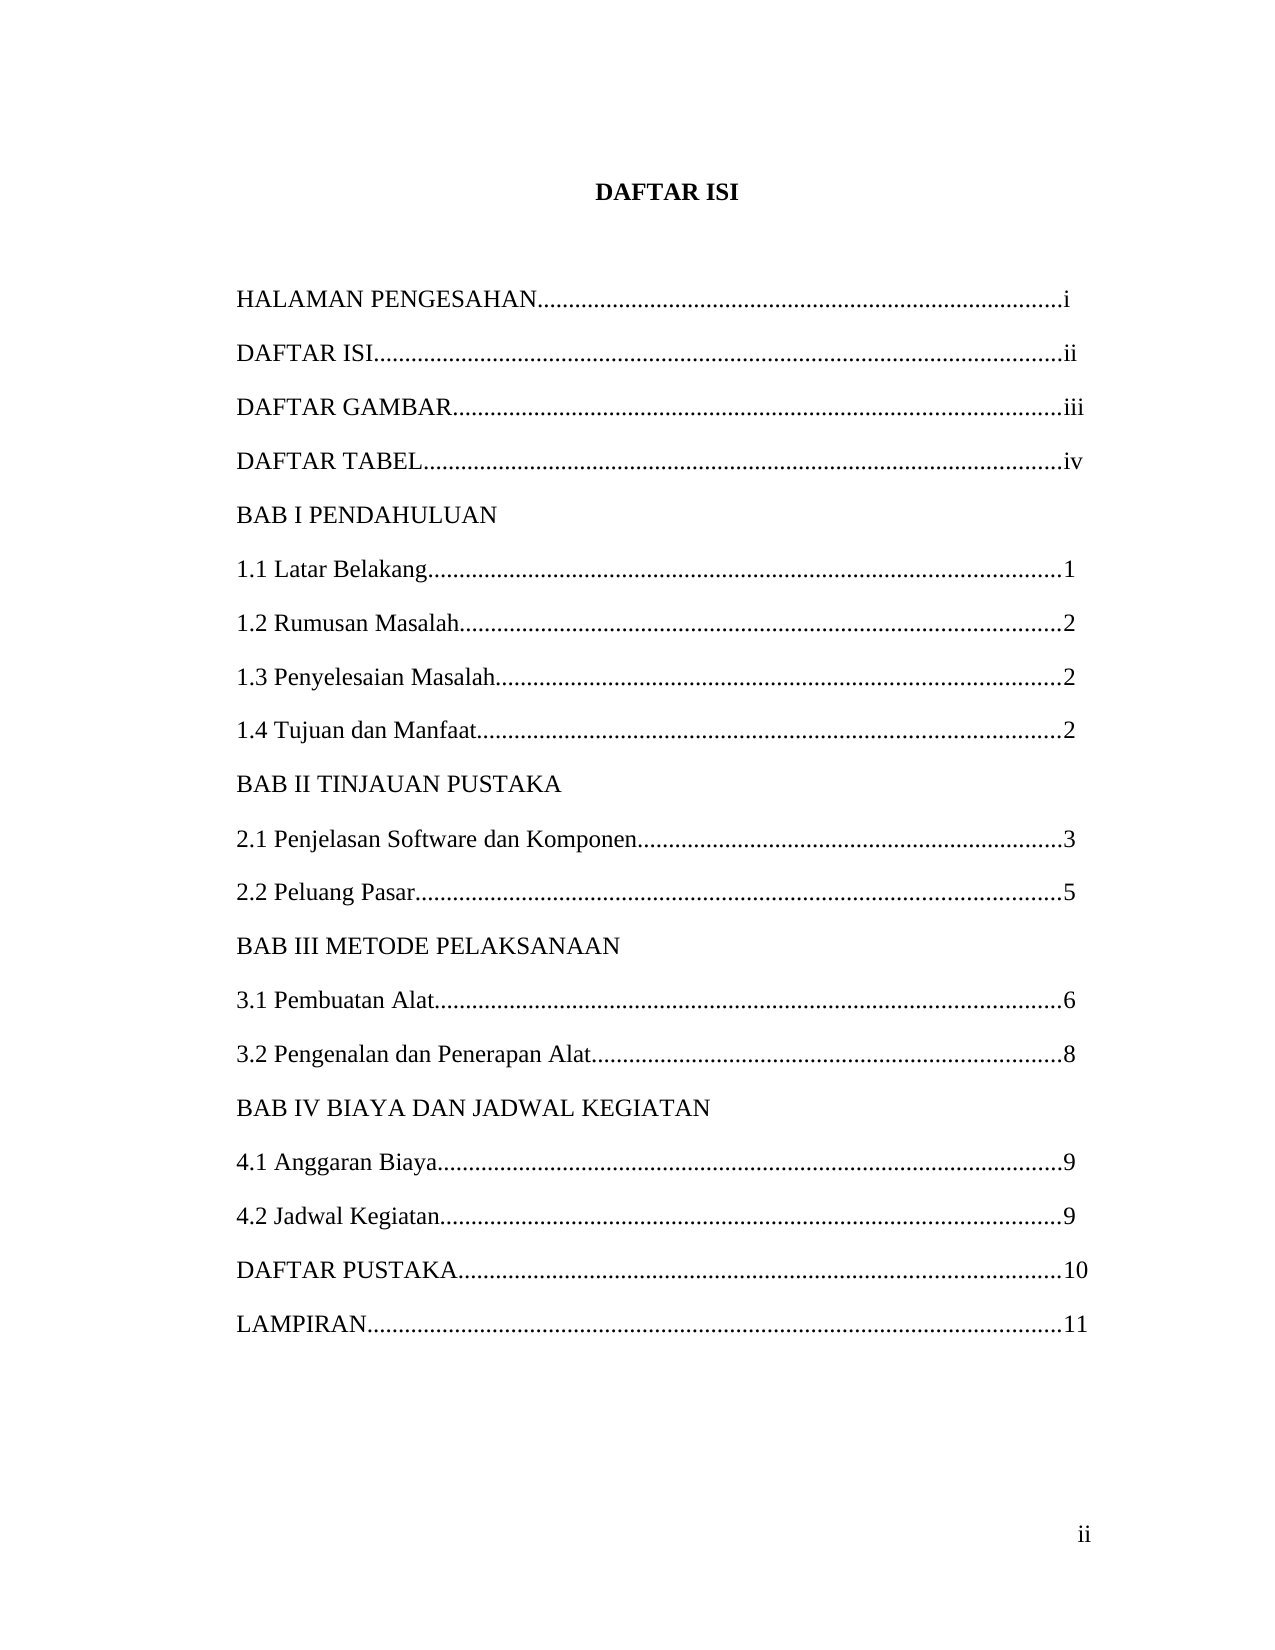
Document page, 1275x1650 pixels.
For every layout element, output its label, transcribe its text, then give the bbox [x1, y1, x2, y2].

subtitle DAFTAR ISI [324, 177, 1009, 206]
